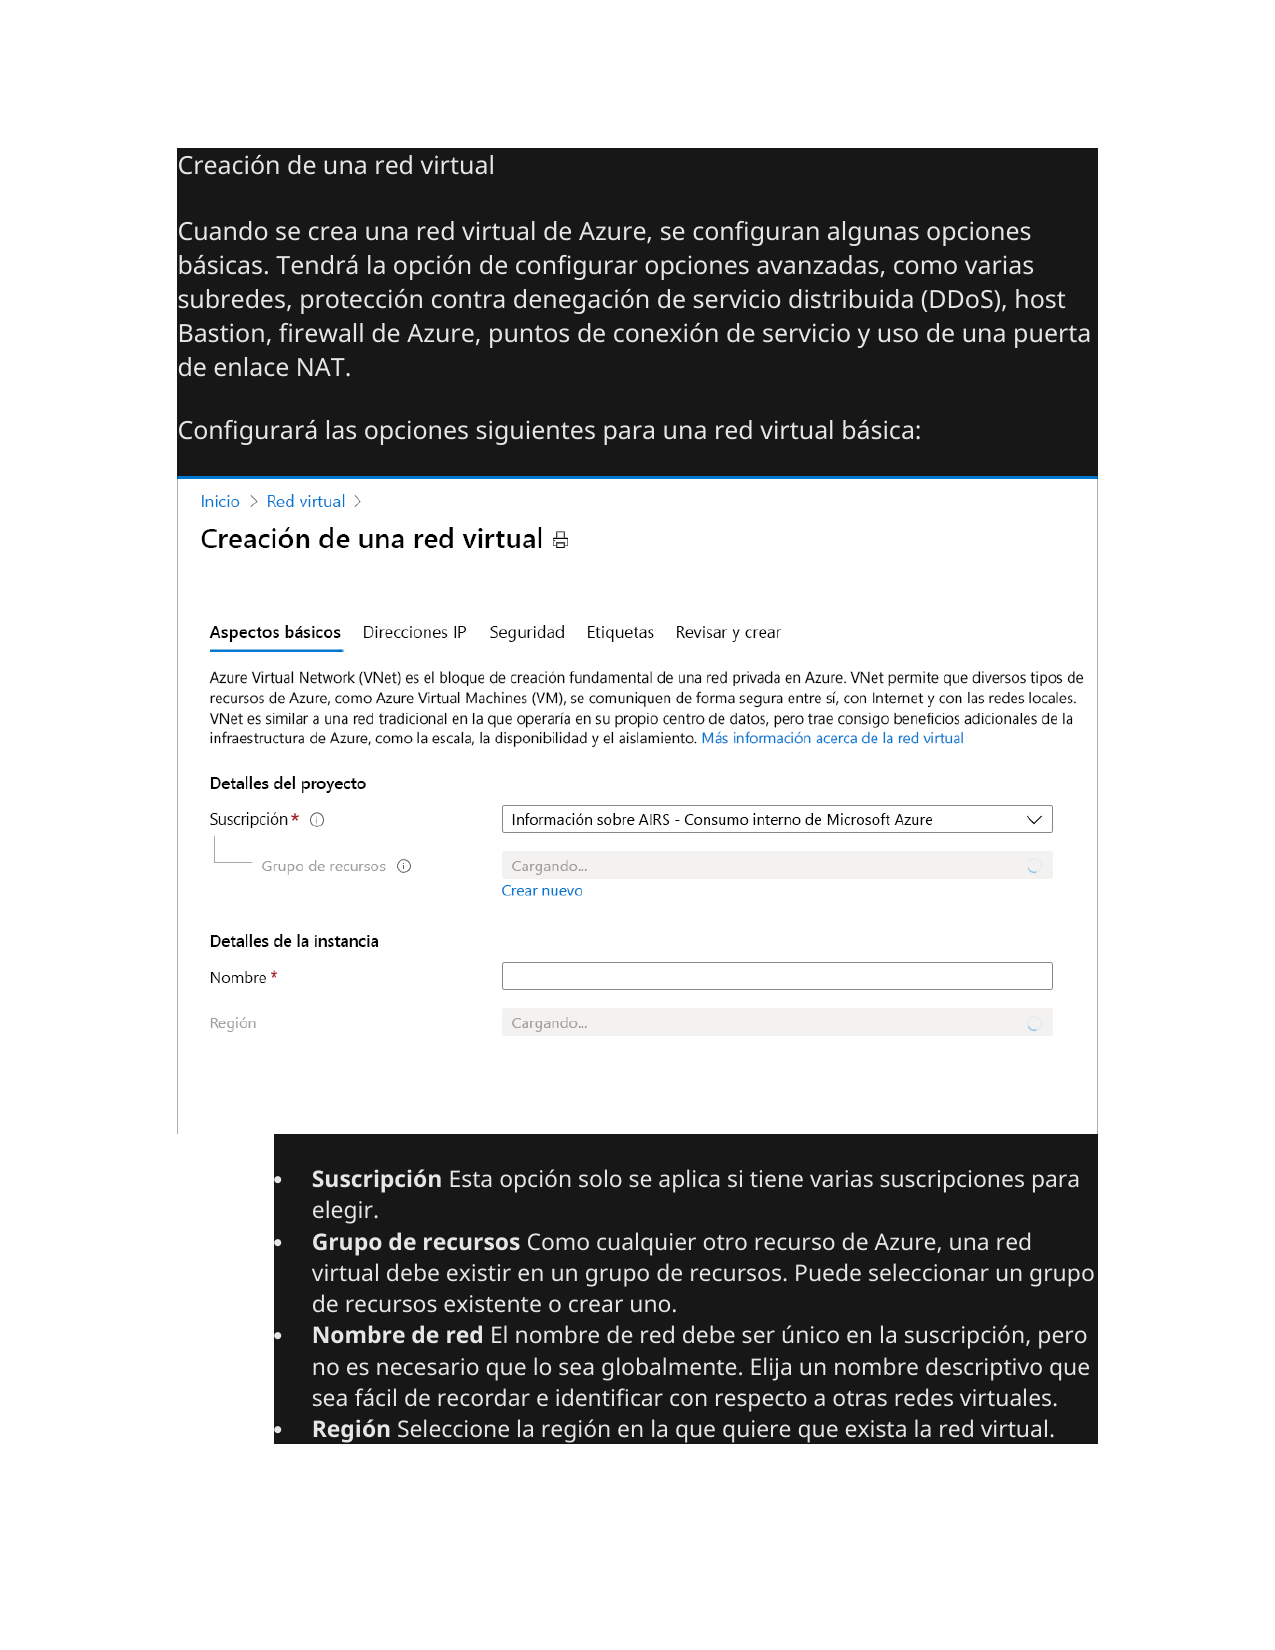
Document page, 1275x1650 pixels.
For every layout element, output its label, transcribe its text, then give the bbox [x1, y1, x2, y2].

list Nombre de red El nombre de red debe ser único en la suscripción, pero no es necesario que lo sea globalmente. Elija un nombre descriptivo que sea fácil de recordar e identificar con respecto a otras redes virtuales. [274, 1319, 1098, 1413]
picture [177, 476, 1098, 1134]
list Grupo de recursos Como cualquier otro recurso de Azure, una red virtual debe existir en un grupo de recursos. Puede seleccionar un grupo de recursos existente o crear uno. [274, 1226, 1098, 1319]
text Configurará las opciones siguientes para una red virtual básica: [177, 413, 1098, 447]
list Suscripción Esta opción solo se aplica si tiene varias suscripciones para elegir. [274, 1163, 1098, 1226]
subtitle Creación de una red virtual [177, 148, 1098, 182]
text Cuando se crea una red virtual de Azure, se configuran algunas opciones básicas. Tendrá la opción de configurar opciones avanzadas, como varias subredes, protección contra denegación de servicio distribuida (DDoS), host Bastion, firewall de Azure, puntos de conexión de servicio y uso de una puerta de enlace NAT. [177, 213, 1098, 384]
list Región Seleccione la región en la que quiere que exista la red virtual. [274, 1413, 1098, 1444]
